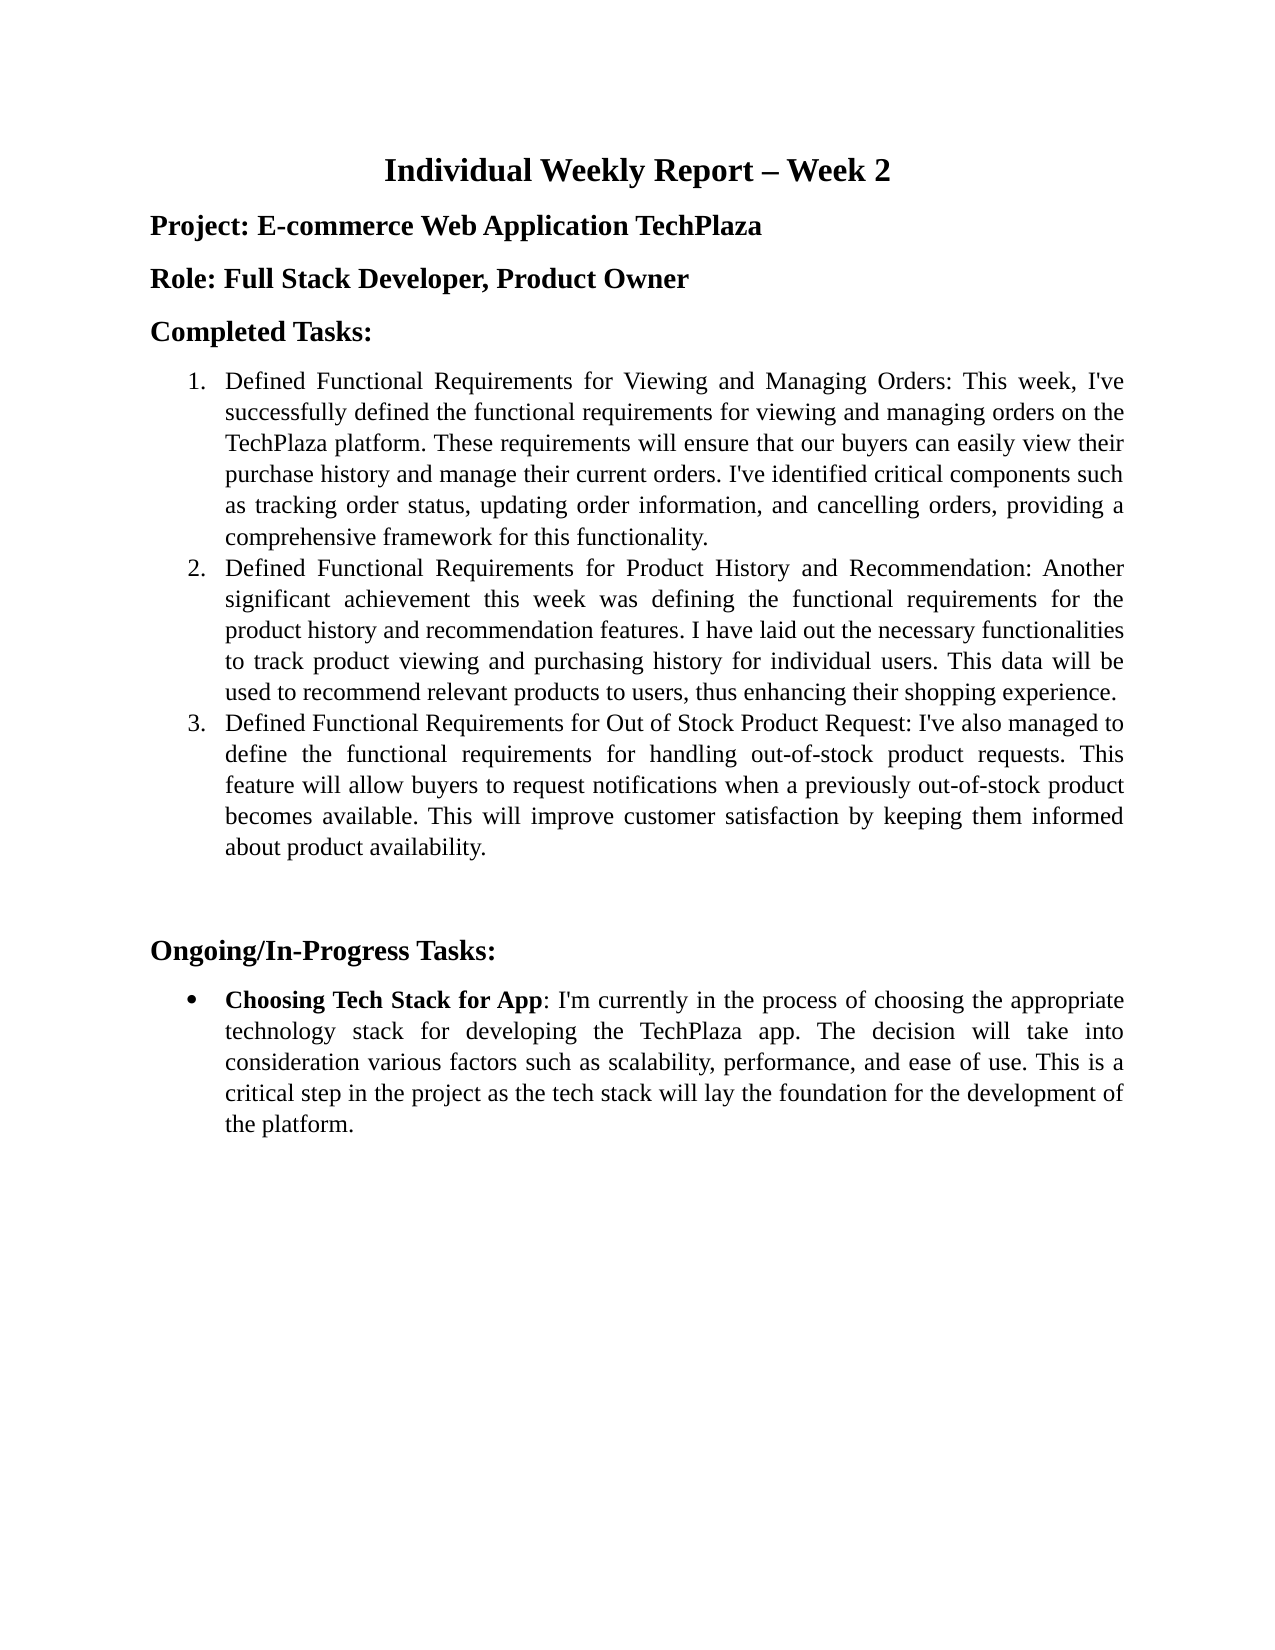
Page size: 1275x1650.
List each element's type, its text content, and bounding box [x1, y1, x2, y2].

list Defined Functional Requirements for Viewing and Managing Orders: This week, I've successfully defined the functional requirements for viewing and managing orders on the TechPlaza platform. These requirements will ensure that our buyers can easily view their purchase history and manage their current orders. I've identified critical components such as tracking order status, updating order information, and cancelling orders, providing a comprehensive framework for this functionality. [187, 366, 1125, 550]
list Defined Functional Requirements for Product History and Recommendation: Another significant achievement this week was defining the functional requirements for the product history and recommendation features. I have laid out the necessary functionalities to track product viewing and purchasing history for individual users. This data will be used to recommend relevant products to users, thus enhancing their shopping experience. [187, 553, 1125, 706]
list Defined Functional Requirements for Out of Stock Product Request: I've also managed to define the functional requirements for handling out-of-stock product requests. This feature will allow buyers to request notifications when a previously out-of-stock product becomes available. This will improve customer satisfaction by keeping them informed about product availability. [187, 708, 1125, 861]
text Ongoing/In-Progress Tasks: [150, 933, 1125, 966]
text Project: E-commerce Web Application TechPlaza [150, 208, 1125, 242]
text Completed Tasks: [150, 314, 1125, 347]
list Choosing Tech Stack for App: I'm currently in the process of choosing the appropriate technology stack for developing the TechPlaza app. The decision will take into consideration various factors such as scalability, performance, and ease of use. This is a critical step in the project as the tech stack will lay the foundation for the development of the platform. [187, 985, 1125, 1138]
text Individual Weekly Report – Week 2 [150, 150, 1125, 188]
text Role: Full Stack Developer, Product Owner [150, 261, 1125, 294]
